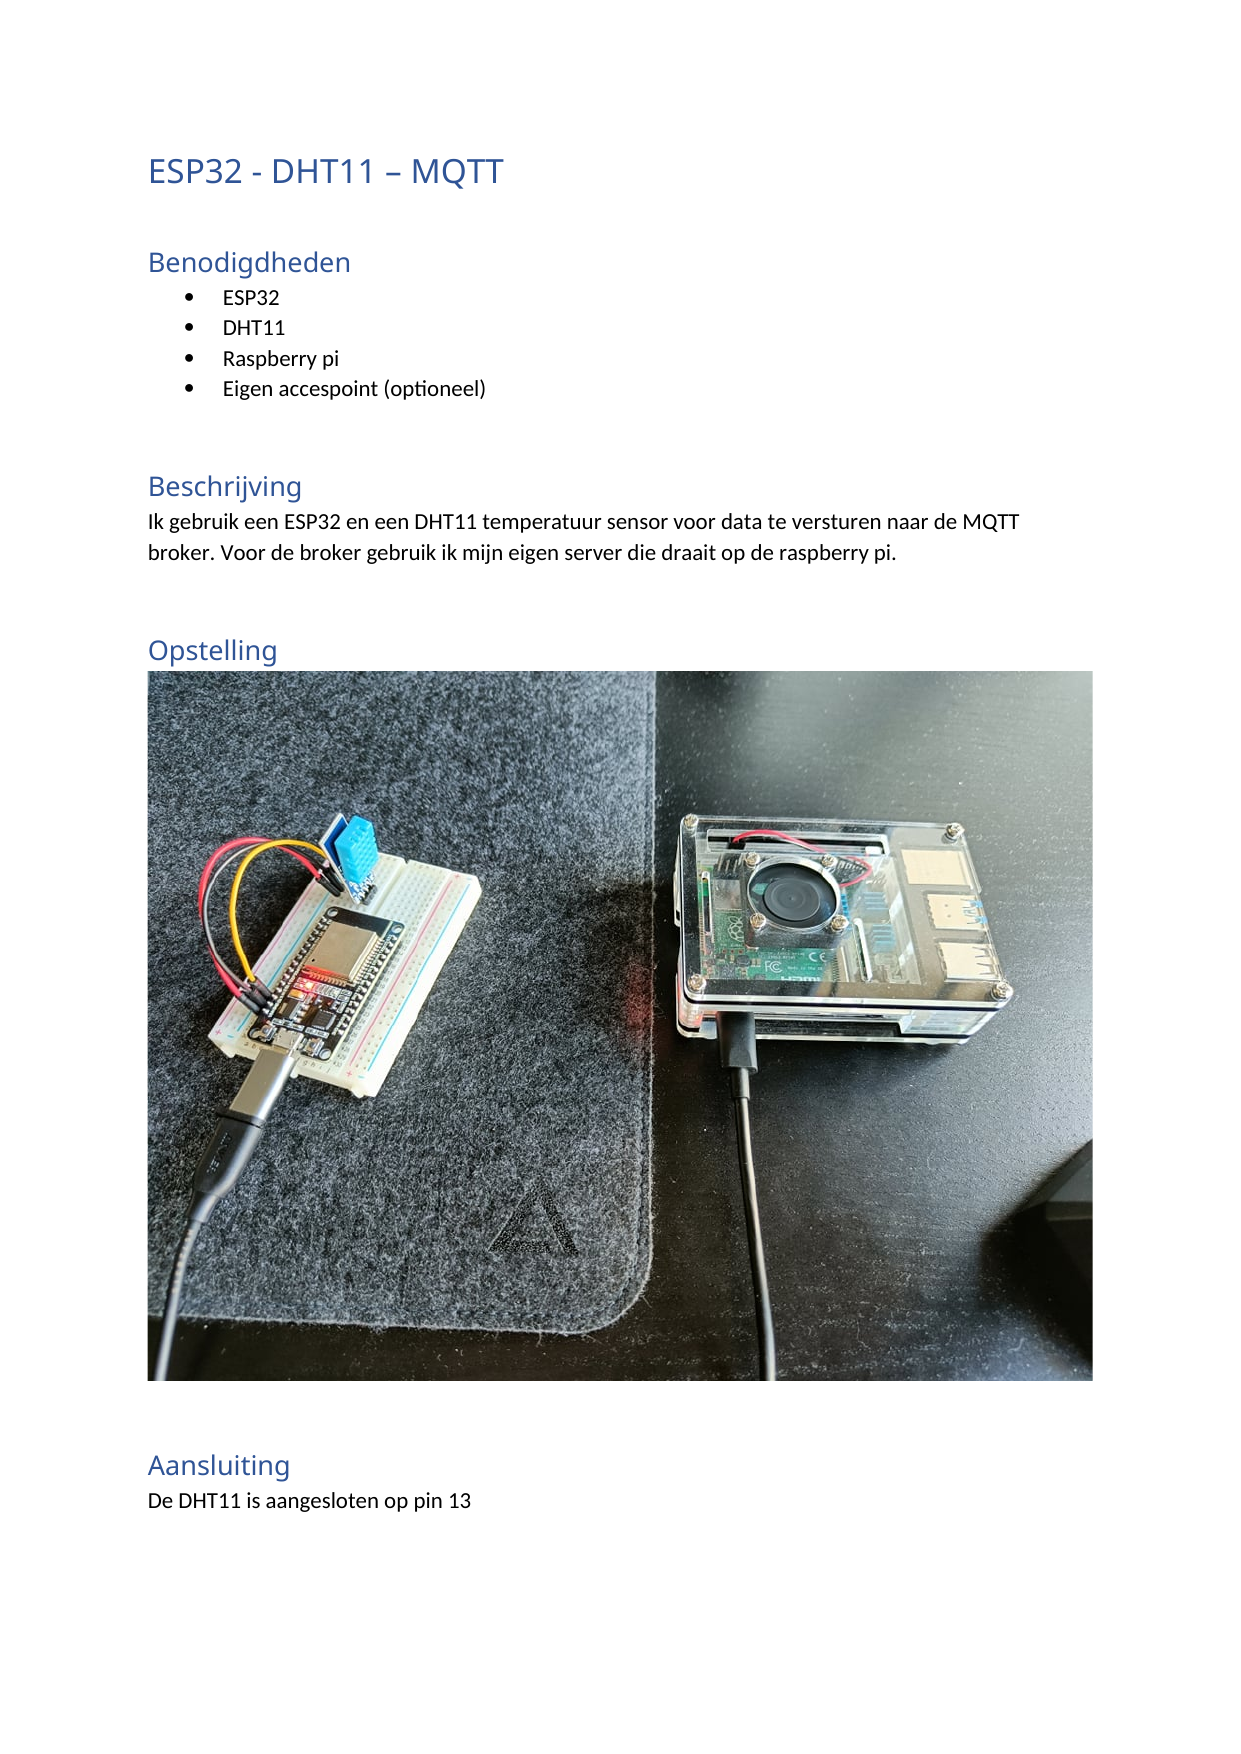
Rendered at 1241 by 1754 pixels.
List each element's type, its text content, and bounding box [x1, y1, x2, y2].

subtitle Benodigdheden [148, 243, 1093, 280]
subtitle Opstelling [148, 631, 1093, 668]
list Eigen accespoint (optioneel) [185, 374, 1093, 402]
text De DHT11 is aangesloten op pin 13 [148, 1486, 1093, 1514]
list Raspberry pi [185, 344, 1093, 372]
picture [147, 671, 1093, 1381]
text Ik gebruik een ESP32 en een DHT11 temperatuur sensor voor data te versturen naar de MQTT broker. Voor de broker gebruik ik mijn eigen server die draait op de raspberry pi. [148, 507, 1093, 566]
list ESP32 [185, 283, 1093, 311]
subtitle Aansluiting [148, 1446, 1093, 1483]
subtitle Beschrijving [148, 468, 1093, 504]
subtitle ESP32 - DHT11 – MQTT [148, 148, 1093, 193]
list DHT11 [185, 313, 1093, 341]
